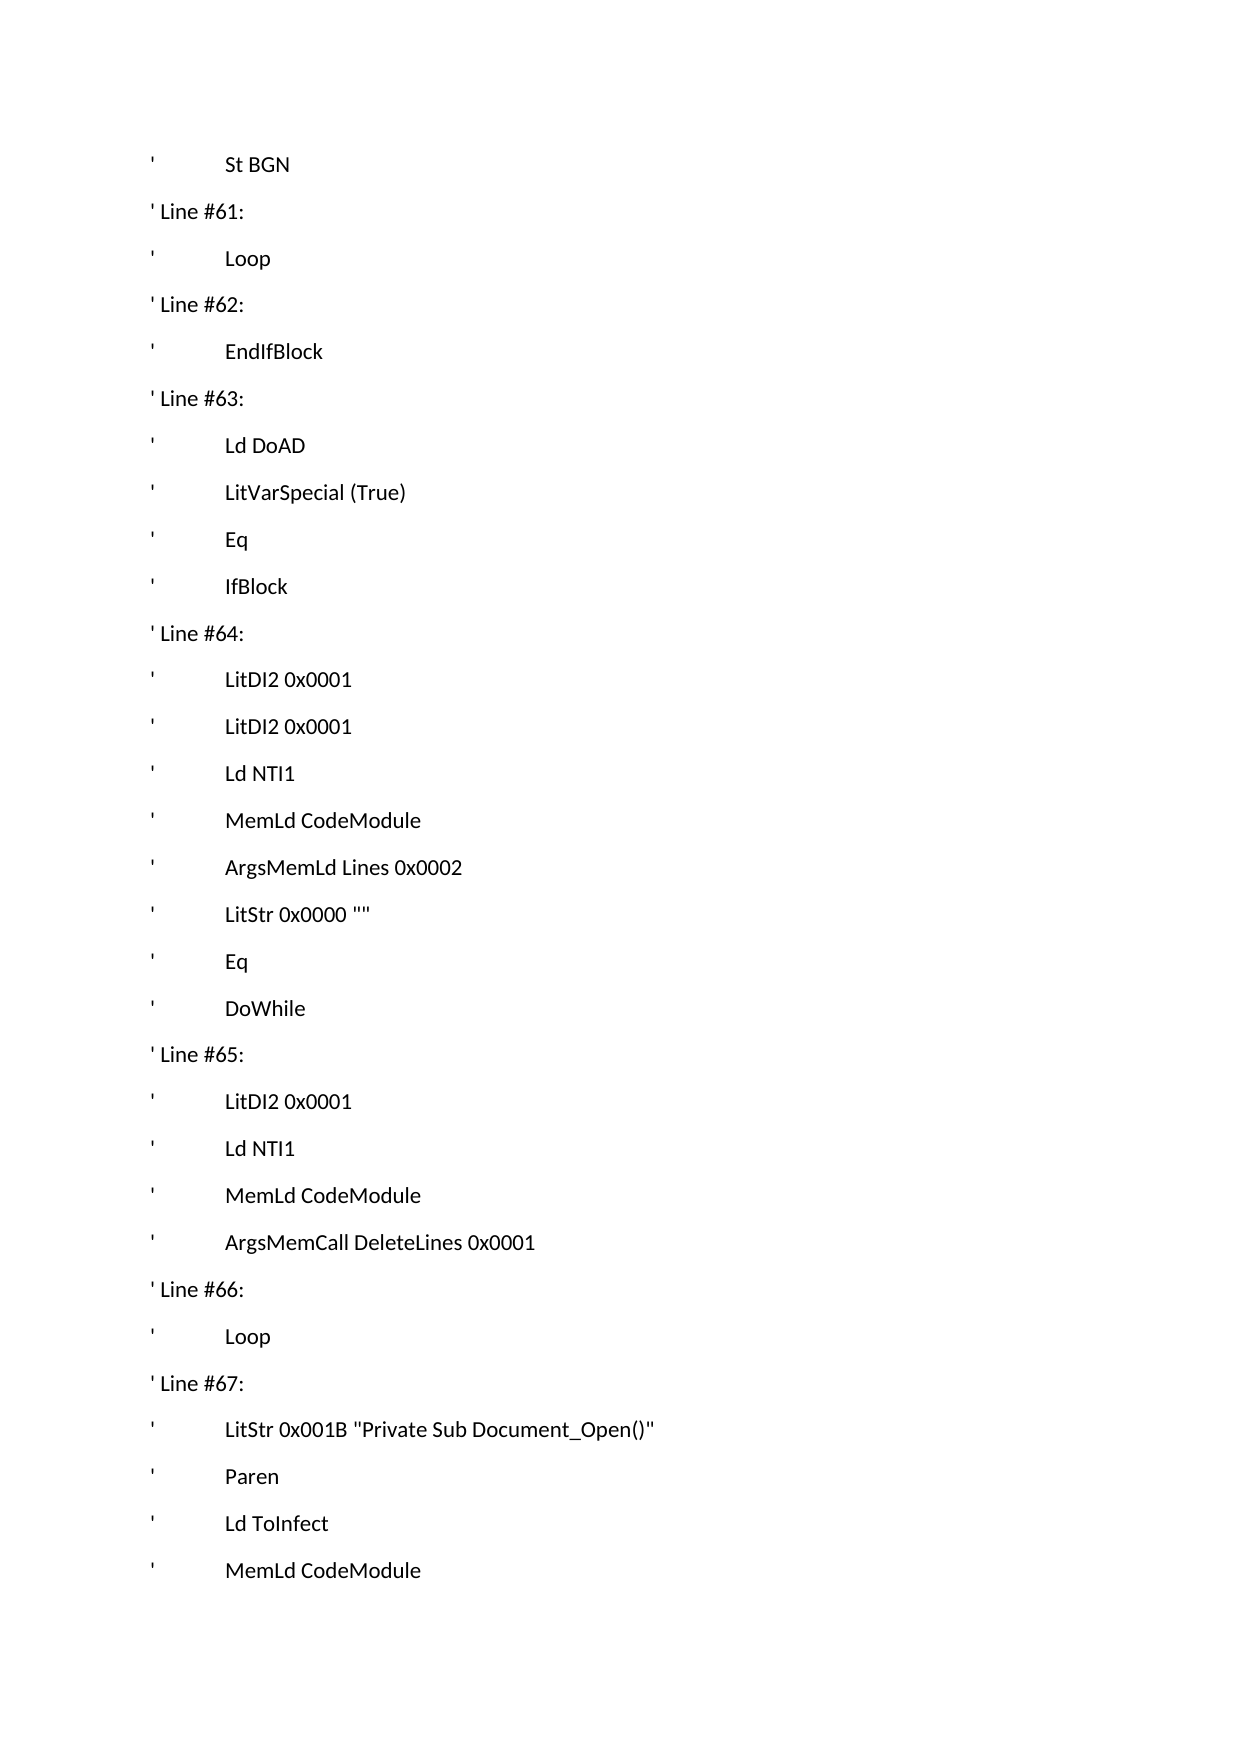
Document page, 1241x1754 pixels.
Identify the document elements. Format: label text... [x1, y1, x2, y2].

text ' Loop [150, 1322, 1090, 1350]
text ' LitStr 0x001B "Private Sub Document_Open()" [150, 1416, 1090, 1444]
text ' EndIfBlock [150, 337, 1090, 366]
text ' MemLd CodeModule [150, 1181, 1090, 1209]
text ' Line #62: [150, 291, 1090, 319]
text ' ArgsMemCall DeleteLines 0x0001 [150, 1228, 1090, 1256]
text ' Line #66: [150, 1275, 1090, 1303]
text ' Ld NTI1 [150, 759, 1090, 787]
text ' MemLd CodeModule [150, 1556, 1090, 1584]
text ' Line #61: [150, 197, 1090, 225]
text ' MemLd CodeModule [150, 806, 1090, 834]
text ' LitVarSpecial (True) [150, 478, 1090, 506]
text ' IfBlock [150, 572, 1090, 600]
text ' DoWhile [150, 994, 1090, 1022]
text ' LitStr 0x0000 "" [150, 900, 1090, 928]
text ' Line #67: [150, 1369, 1090, 1397]
text ' LitDI2 0x0001 [150, 1087, 1090, 1116]
text ' Eq [150, 525, 1090, 553]
text ' LitDI2 0x0001 [150, 666, 1090, 694]
text ' St BGN [150, 150, 1090, 178]
text ' Ld DoAD [150, 431, 1090, 459]
text ' Ld NTI1 [150, 1134, 1090, 1162]
text ' Loop [150, 244, 1090, 272]
text ' Eq [150, 947, 1090, 975]
text ' Ld ToInfect [150, 1509, 1090, 1537]
text ' ArgsMemLd Lines 0x0002 [150, 853, 1090, 881]
text ' Line #65: [150, 1041, 1090, 1069]
text ' Paren [150, 1462, 1090, 1491]
text ' Line #64: [150, 619, 1090, 647]
text ' LitDI2 0x0001 [150, 712, 1090, 741]
text ' Line #63: [150, 384, 1090, 412]
